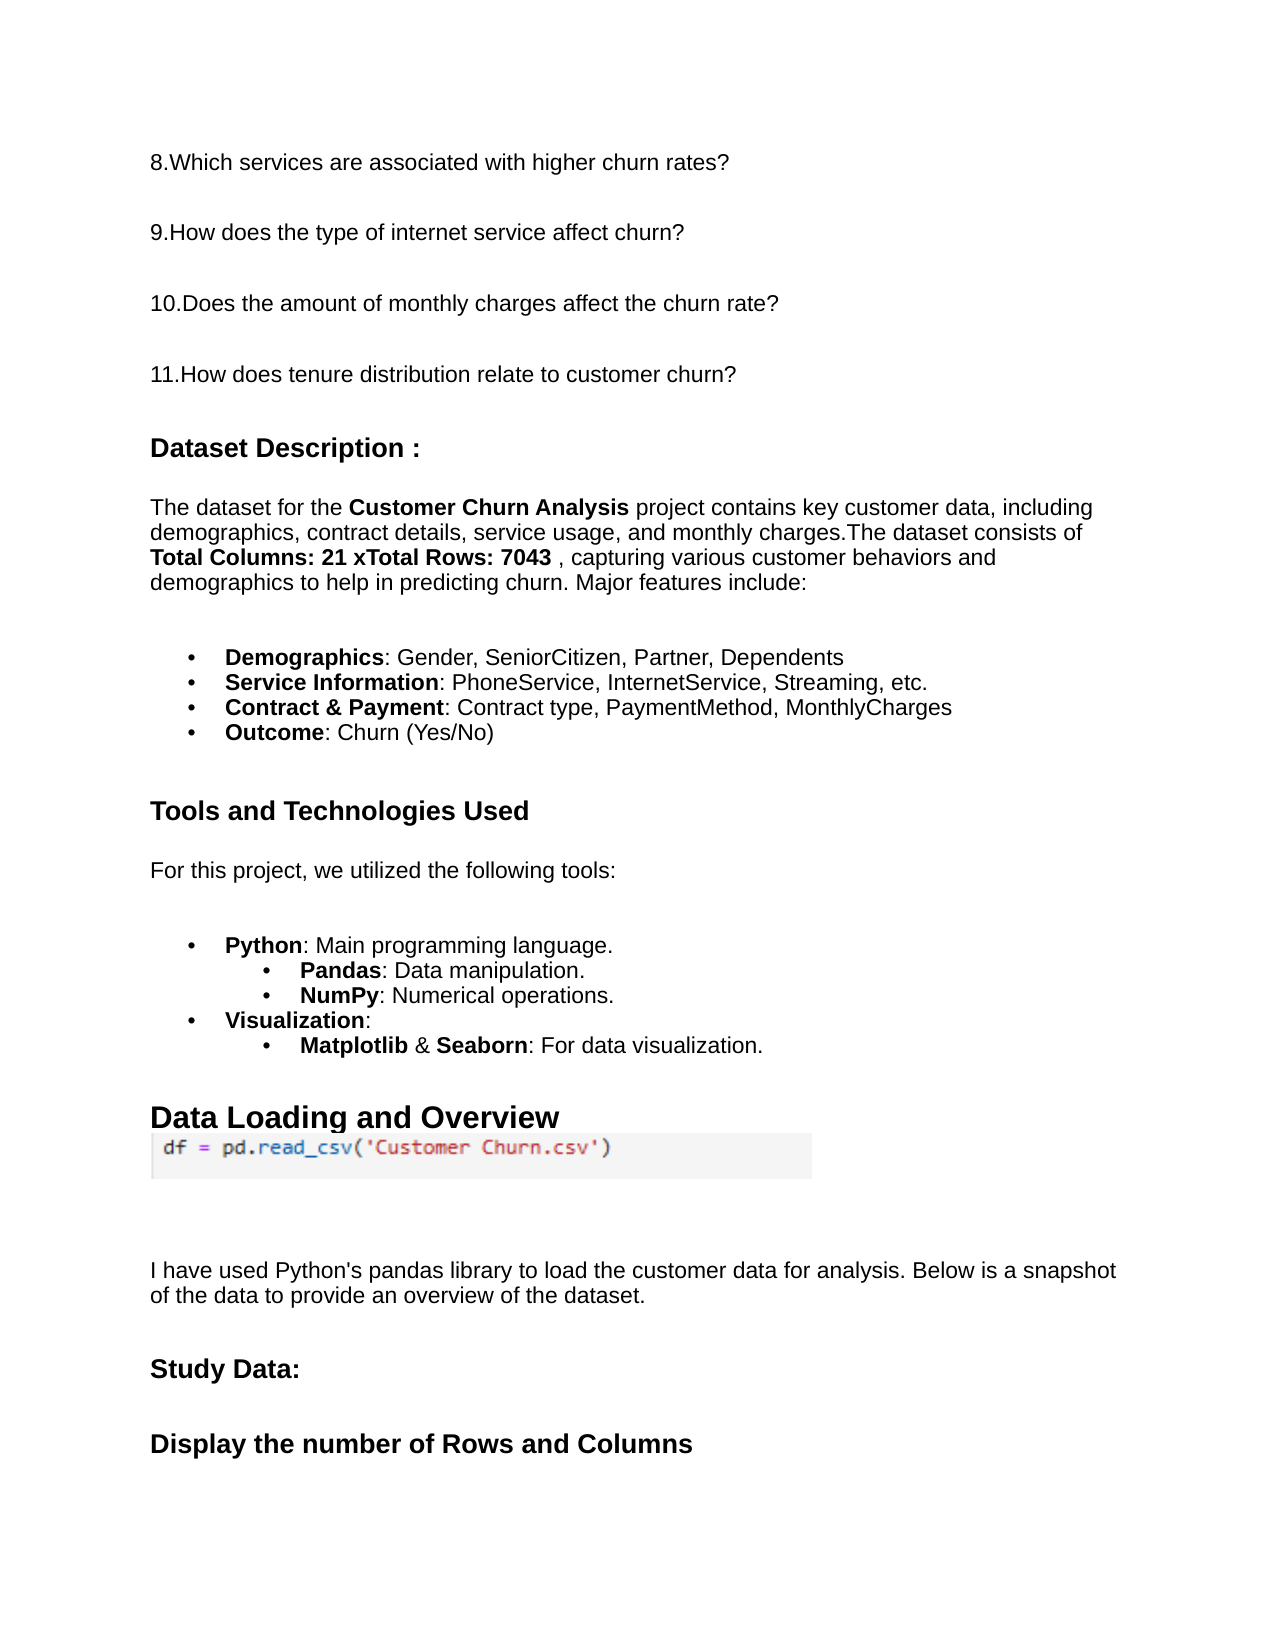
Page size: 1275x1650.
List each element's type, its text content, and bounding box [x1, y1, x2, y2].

list Python: Main programming language. [187, 933, 1125, 958]
text For this project, we utilized the following tools: [150, 858, 1125, 883]
list NumPy: Numerical operations. [262, 983, 1125, 1008]
text Data Loading and Overview [150, 1108, 1125, 1133]
list Contract & Payment: Contract type, PaymentMethod, MonthlyCharges [187, 696, 1125, 721]
text 11.How does tenure distribution relate to customer churn? [150, 362, 1125, 387]
list Visualization: [187, 1008, 1125, 1033]
text Tools and Technologies Used [150, 800, 1125, 825]
text Display the number of Rows and Columns [150, 1433, 1125, 1458]
text 10.Does the amount of monthly charges affect the churn rate? [150, 292, 1125, 317]
text Study Data: [150, 1358, 1125, 1383]
list Service Information: PhoneService, InternetService, Streaming, etc. [187, 671, 1125, 696]
text I have used Python's pandas library to load the customer data for analysis. Below is a snapshot of the data to provide an overview of the dataset. [150, 1258, 1125, 1308]
list Outcome: Churn (Yes/No) [187, 721, 1125, 746]
list Matplotlib & Seaborn: For data visualization. [262, 1033, 1125, 1058]
text Dataset Description : [150, 437, 1125, 462]
text 9.How does the type of internet service affect churn? [150, 221, 1125, 246]
text The dataset for the Customer Churn Analysis project contains key customer data, including demographics, contract details, service usage, and monthly charges.The dataset consists of Total Columns: 21 xTotal Rows: 7043 , capturing various customer behaviors and demographics to help in predicting churn. Major features include: [150, 496, 1125, 596]
list Pandas: Data manipulation. [262, 958, 1125, 983]
list Demographics: Gender, SeniorCitizen, Partner, Dependents [187, 646, 1125, 671]
text 8.Which services are associated with higher churn rates? [150, 150, 1125, 175]
